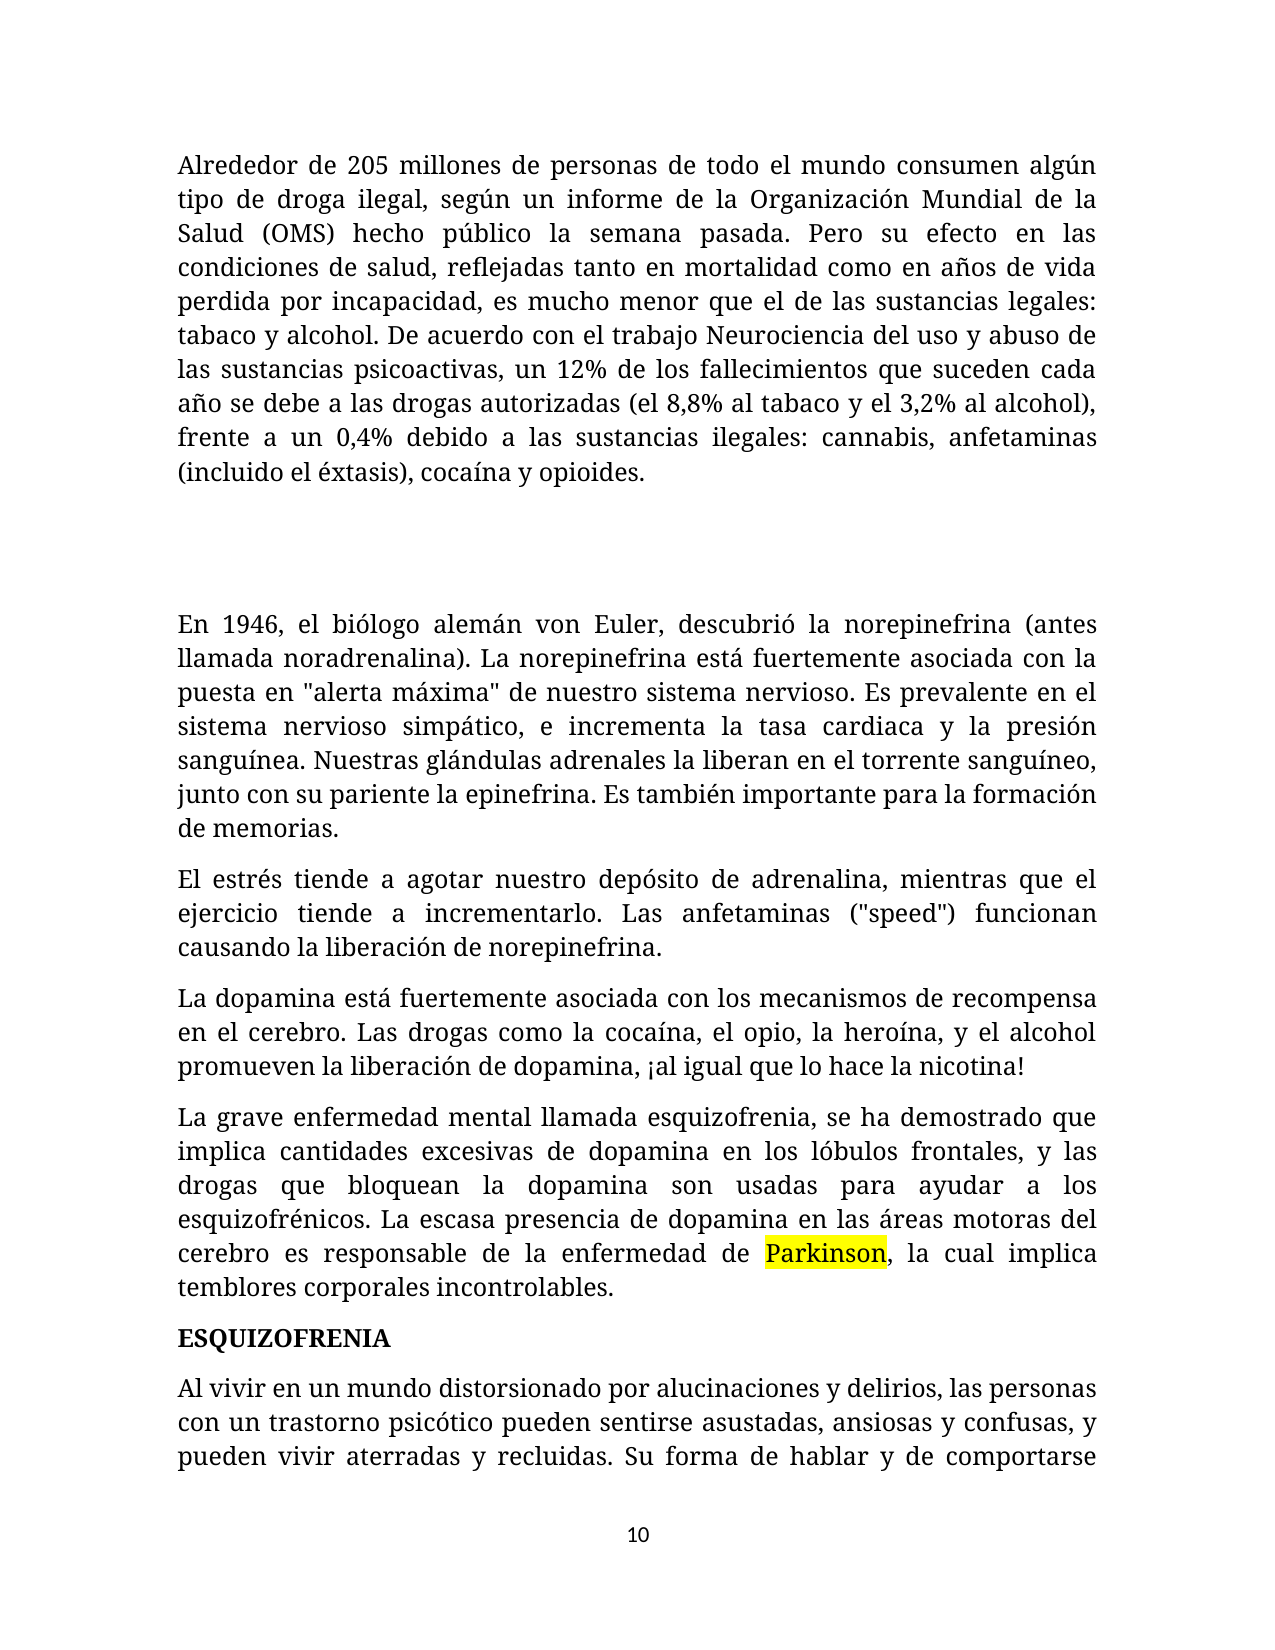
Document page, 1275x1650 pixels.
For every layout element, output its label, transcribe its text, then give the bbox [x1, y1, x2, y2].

text Alrededor de 205 millones de personas de todo el mundo consumen algún tipo de droga ilegal, según un informe de la Organización Mundial de la Salud (OMS) hecho público la semana pasada. Pero su efecto en las condiciones de salud, reflejadas tanto en mortalidad como en años de vida perdida por incapacidad, es mucho menor que el de las sustancias legales: tabaco y alcohol. De acuerdo con el trabajo Neurociencia del uso y abuso de las sustancias psicoactivas, un 12% de los fallecimientos que suceden cada año se debe a las drogas autorizadas (el 8,8% al tabaco y el 3,2% al alcohol), frente a un 0,4% debido a las sustancias ilegales: cannabis, anfetaminas (incluido el éxtasis), cocaína y opioides. [177, 148, 1098, 488]
text La grave enfermedad mental llamada esquizofrenia, se ha demostrado que implica cantidades excesivas de dopamina en los lóbulos frontales, y las drogas que bloquean la dopamina son usadas para ayudar a los esquizofrénicos. La escasa presencia de dopamina en las áreas motoras del cerebro es responsable de la enfermedad de Parkinson, la cual implica temblores corporales incontrolables. [177, 1099, 1098, 1303]
text ESQUIZOFRENIA [177, 1320, 1098, 1354]
text En 1946, el biólogo alemán von Euler, descubrió la norepinefrina (antes llamada noradrenalina). La norepinefrina está fuertemente asociada con la puesta en "alerta máxima" de nuestro sistema nervioso. Es prevalente en el sistema nervioso simpático, e incrementa la tasa cardiaca y la presión sanguínea. Nuestras glándulas adrenales la liberan en el torrente sanguíneo, junto con su pariente la epinefrina. Es también importante para la formación de memorias. [177, 606, 1098, 845]
text La dopamina está fuertemente asociada con los mecanismos de recompensa en el cerebro. Las drogas como la cocaína, el opio, la heroína, y el alcohol promueven la liberación de dopamina, ¡al igual que lo hace la nicotina! [177, 980, 1098, 1082]
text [177, 1371, 1098, 1473]
text El estrés tiende a agotar nuestro depósito de adrenalina, mientras que el ejercicio tiende a incrementarlo. Las anfetaminas ("speed") funcionan causando la liberación de norepinefrina. [177, 861, 1098, 964]
